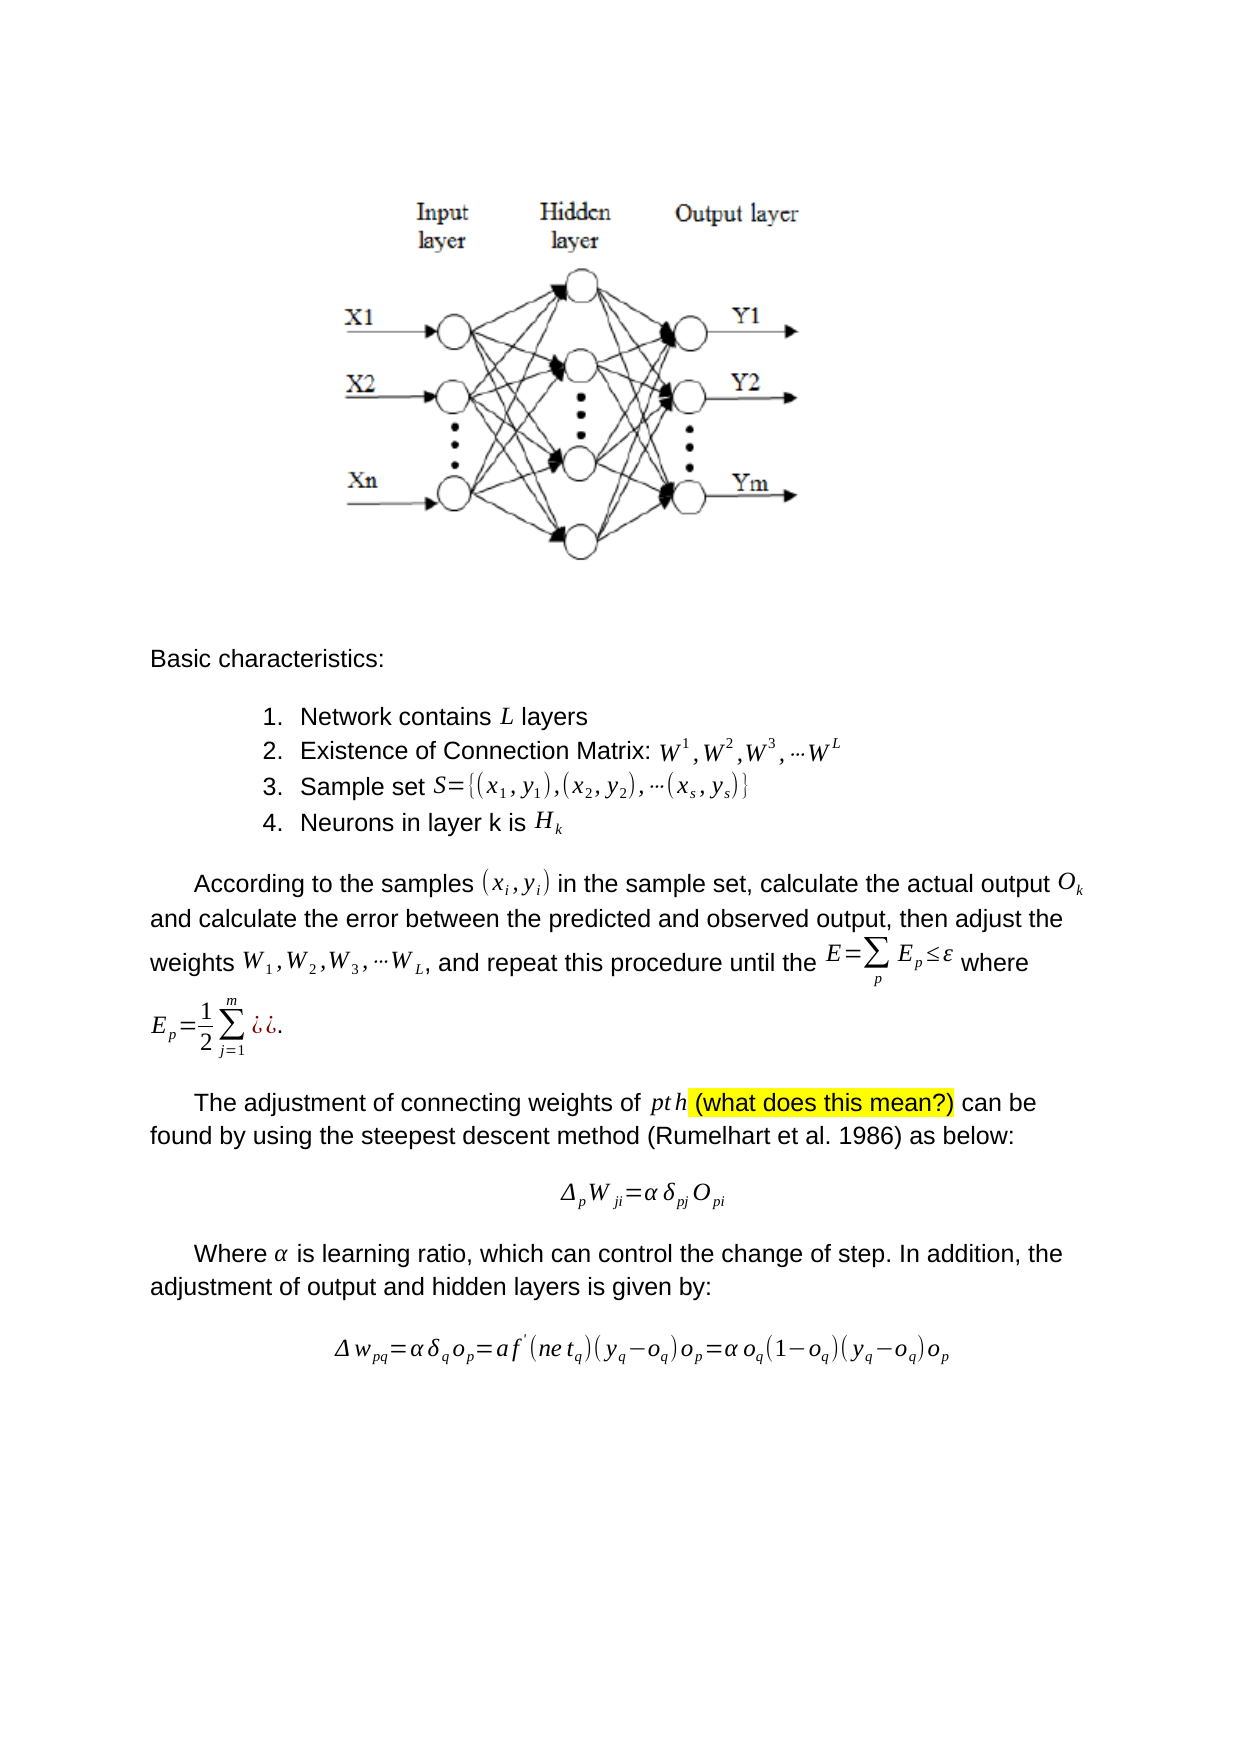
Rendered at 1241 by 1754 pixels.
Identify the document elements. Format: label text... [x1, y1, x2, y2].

list Existence of Connection Matrix: [262, 735, 1090, 766]
list Sample set [262, 770, 1090, 802]
text The adjustment of connecting weights of (what does this mean?) can be found by using the steepest descent method (Rumelhart et al. 1986) as below: [150, 1088, 1090, 1149]
text Basic characteristics: [150, 644, 1090, 673]
text Where is learning ratio, which can control the change of step. In addition, the adjustment of output and hidden layers is given by: [150, 1239, 1090, 1301]
picture [309, 170, 833, 582]
list Neurons in layer k is [262, 807, 1090, 838]
text According to the samples in the sample set, calculate the actual output and calculate the error between the predicted and observed output, then adjust the weights , and repeat this procedure until the where . [150, 867, 1090, 1058]
list Network contains layers [262, 702, 1090, 731]
